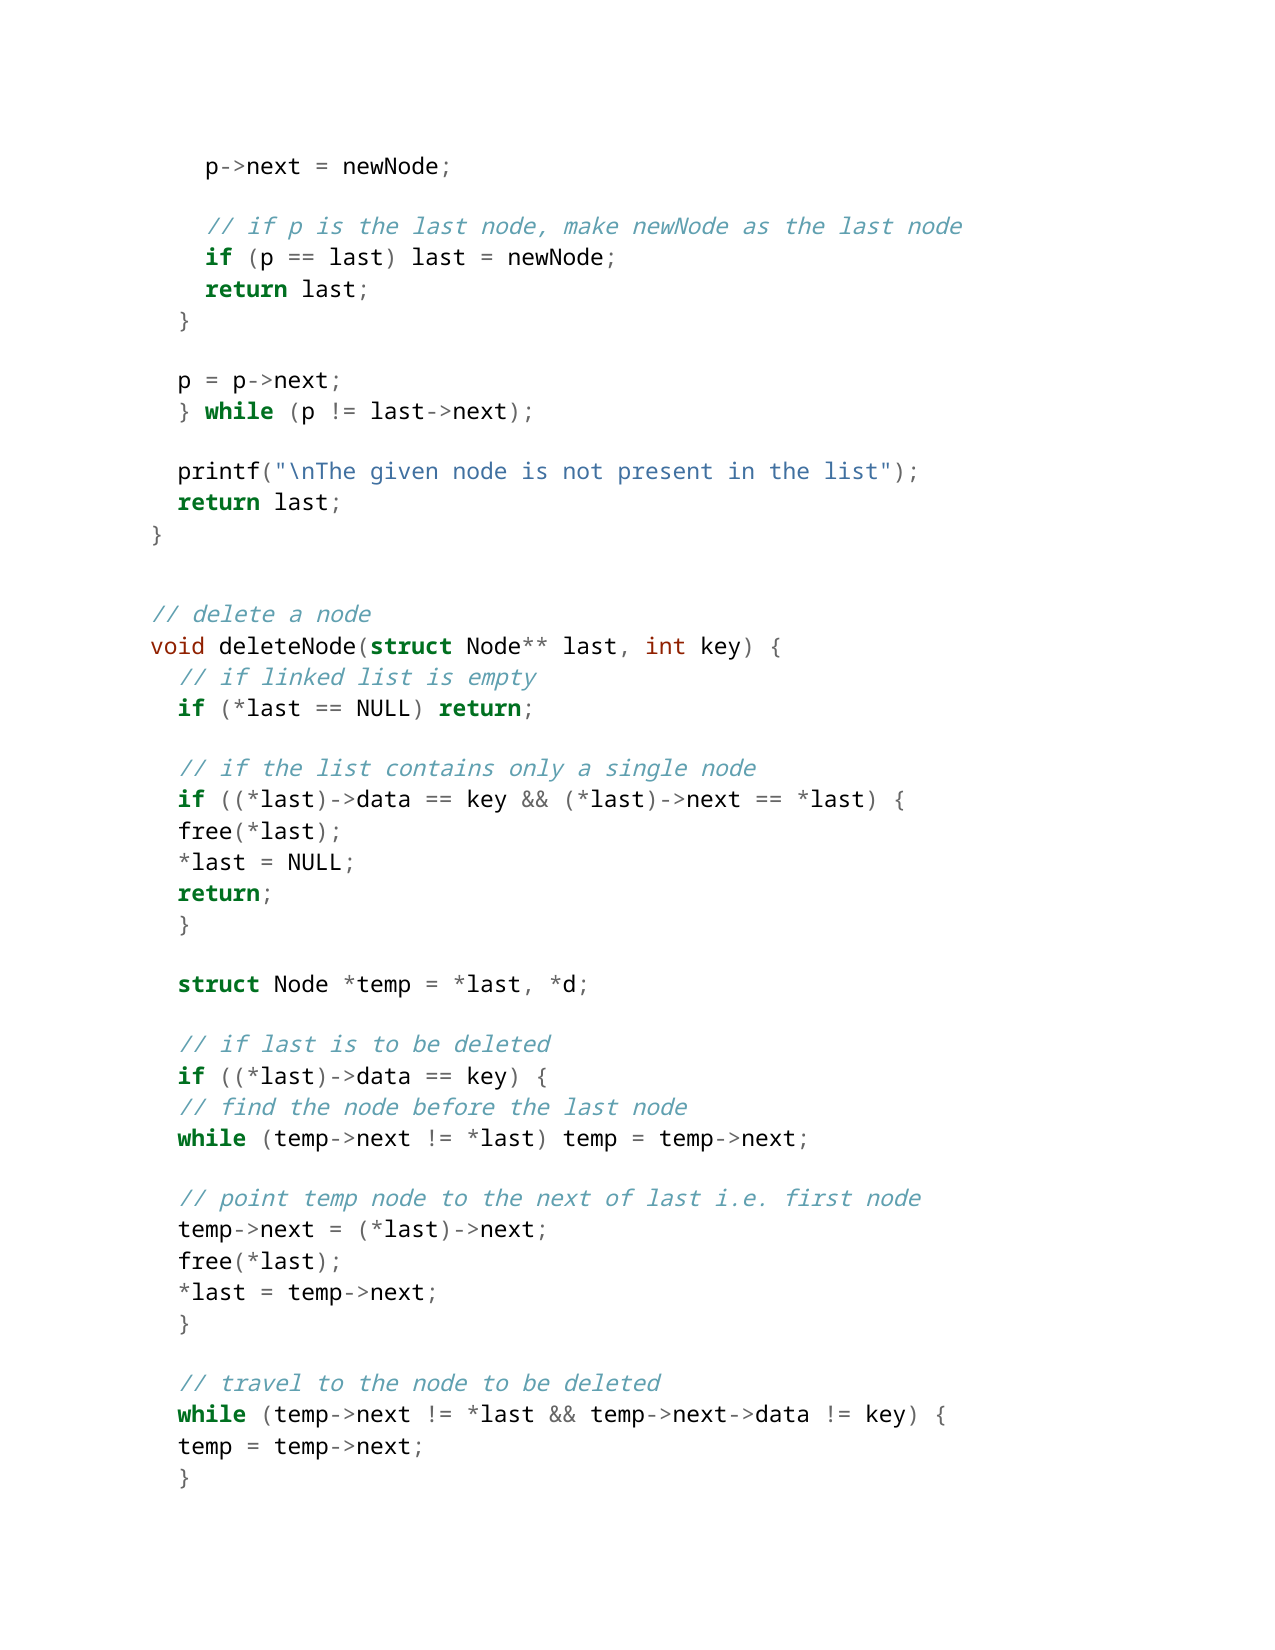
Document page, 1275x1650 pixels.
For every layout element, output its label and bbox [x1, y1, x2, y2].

text [150, 150, 1125, 549]
text [150, 569, 1125, 1492]
